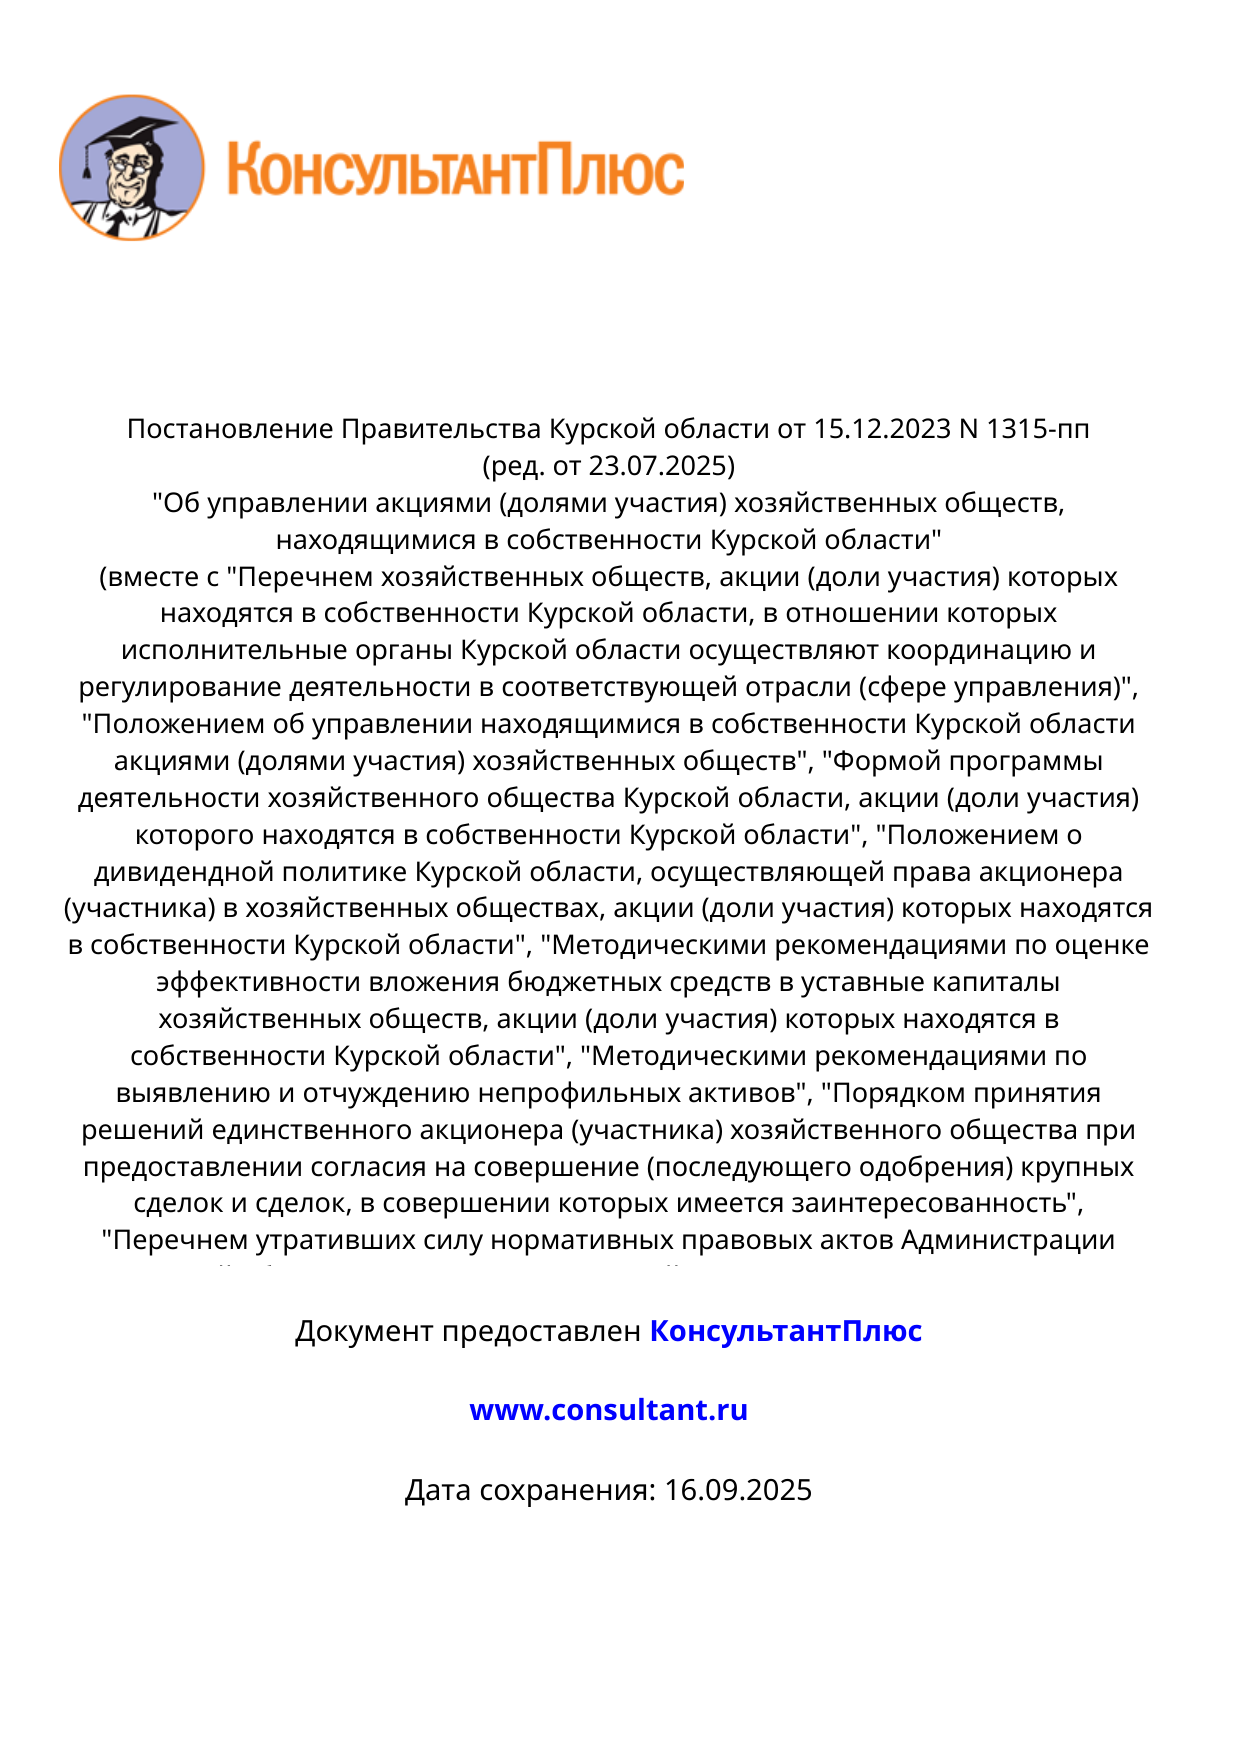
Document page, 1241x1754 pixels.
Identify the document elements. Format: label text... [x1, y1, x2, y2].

table_cell Документ предоставлен КонсультантПлюс www.consultant.ru Дата сохранения: 16.09.2025 [51, 1272, 1167, 1587]
table_cell Постановление Правительства Курской области от 15.12.2023 N 1315-пп (ред. от 23.07.2025) "Об управлении акциями (долями участия) хозяйственных обществ, находящимися в собственности Курской области" (вместе с "Перечнем хозяйственных обществ, акции (доли участия) которых находятся в собственности Курской области, в отношении которых исполнительные органы Курской области осуществляют координацию и регулирование деятельности в соответствующей отрасли (сфере управления)", "Положением об управлении находящимися в собственности Курской области акциями (долями участия) хозяйственных обществ", "Формой программы деятельности хозяйственного общества Курской области, акции (доли участия) которого находятся в собственности Курской области", "Положением о дивидендной политике Курской области, осуществляющей права акционера (участника) в хозяйственных обществах, акции (доли участия) которых находятся в собственности Курской области", "Методическими рекомендациями по оценке эффективности вложения бюджетных средств в уставные капиталы хозяйственных обществ, акции (доли участия) которых находятся в собственности Курской области", "Методическими рекомендациями по выявлению и отчуждению непрофильных активов", "Порядком принятия решений единственного акционера (участника) хозяйственного общества при предоставлении согласия на совершение (последующего одобрения) крупных сделок и сделок, в совершении которых имеется заинтересованность", "Перечнем утративших силу нормативных правовых актов Администрации Курской области и отдельных положений нормативных правовых актов Администрации Курской области") [51, 403, 1167, 1272]
picture [59, 93, 684, 243]
table_header [51, 88, 1167, 403]
